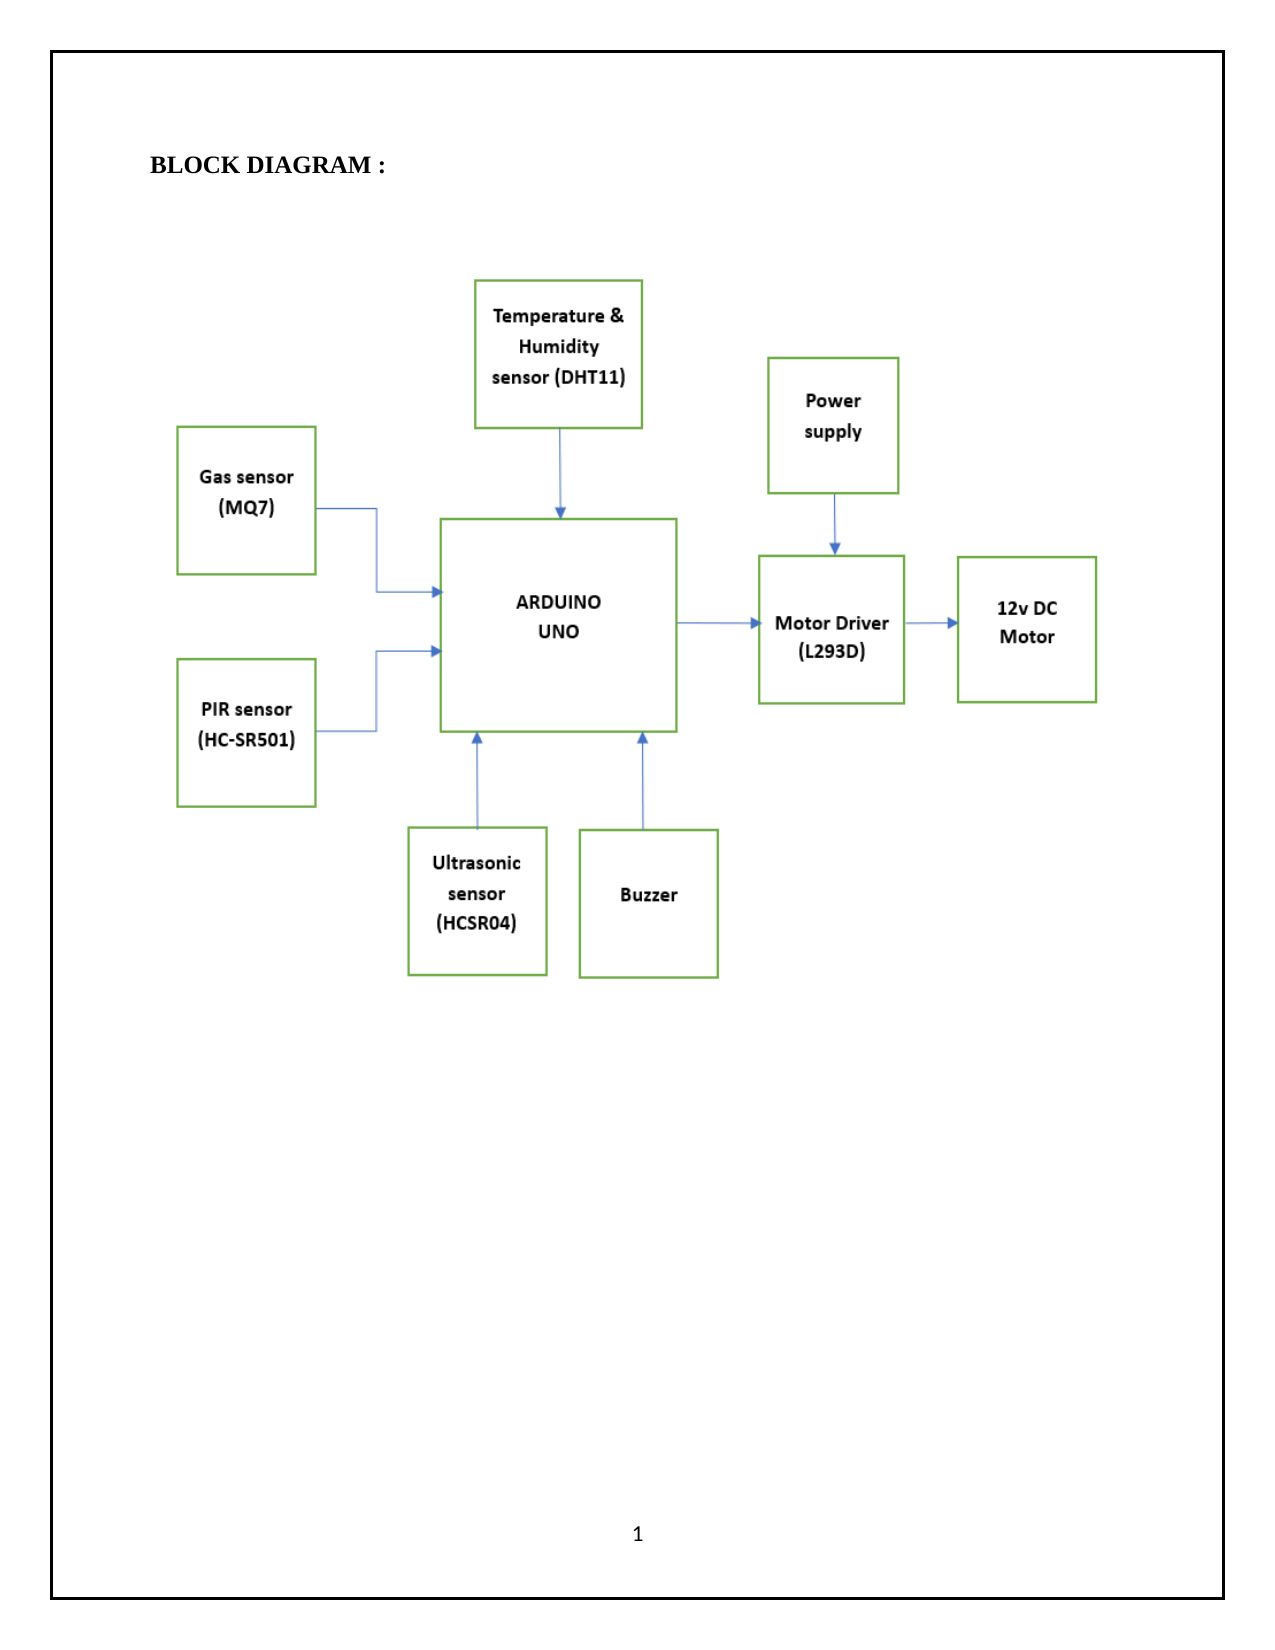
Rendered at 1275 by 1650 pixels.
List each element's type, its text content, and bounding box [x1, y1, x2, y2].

text BLOCK DIAGRAM : [150, 150, 1125, 179]
picture [150, 245, 1125, 1001]
